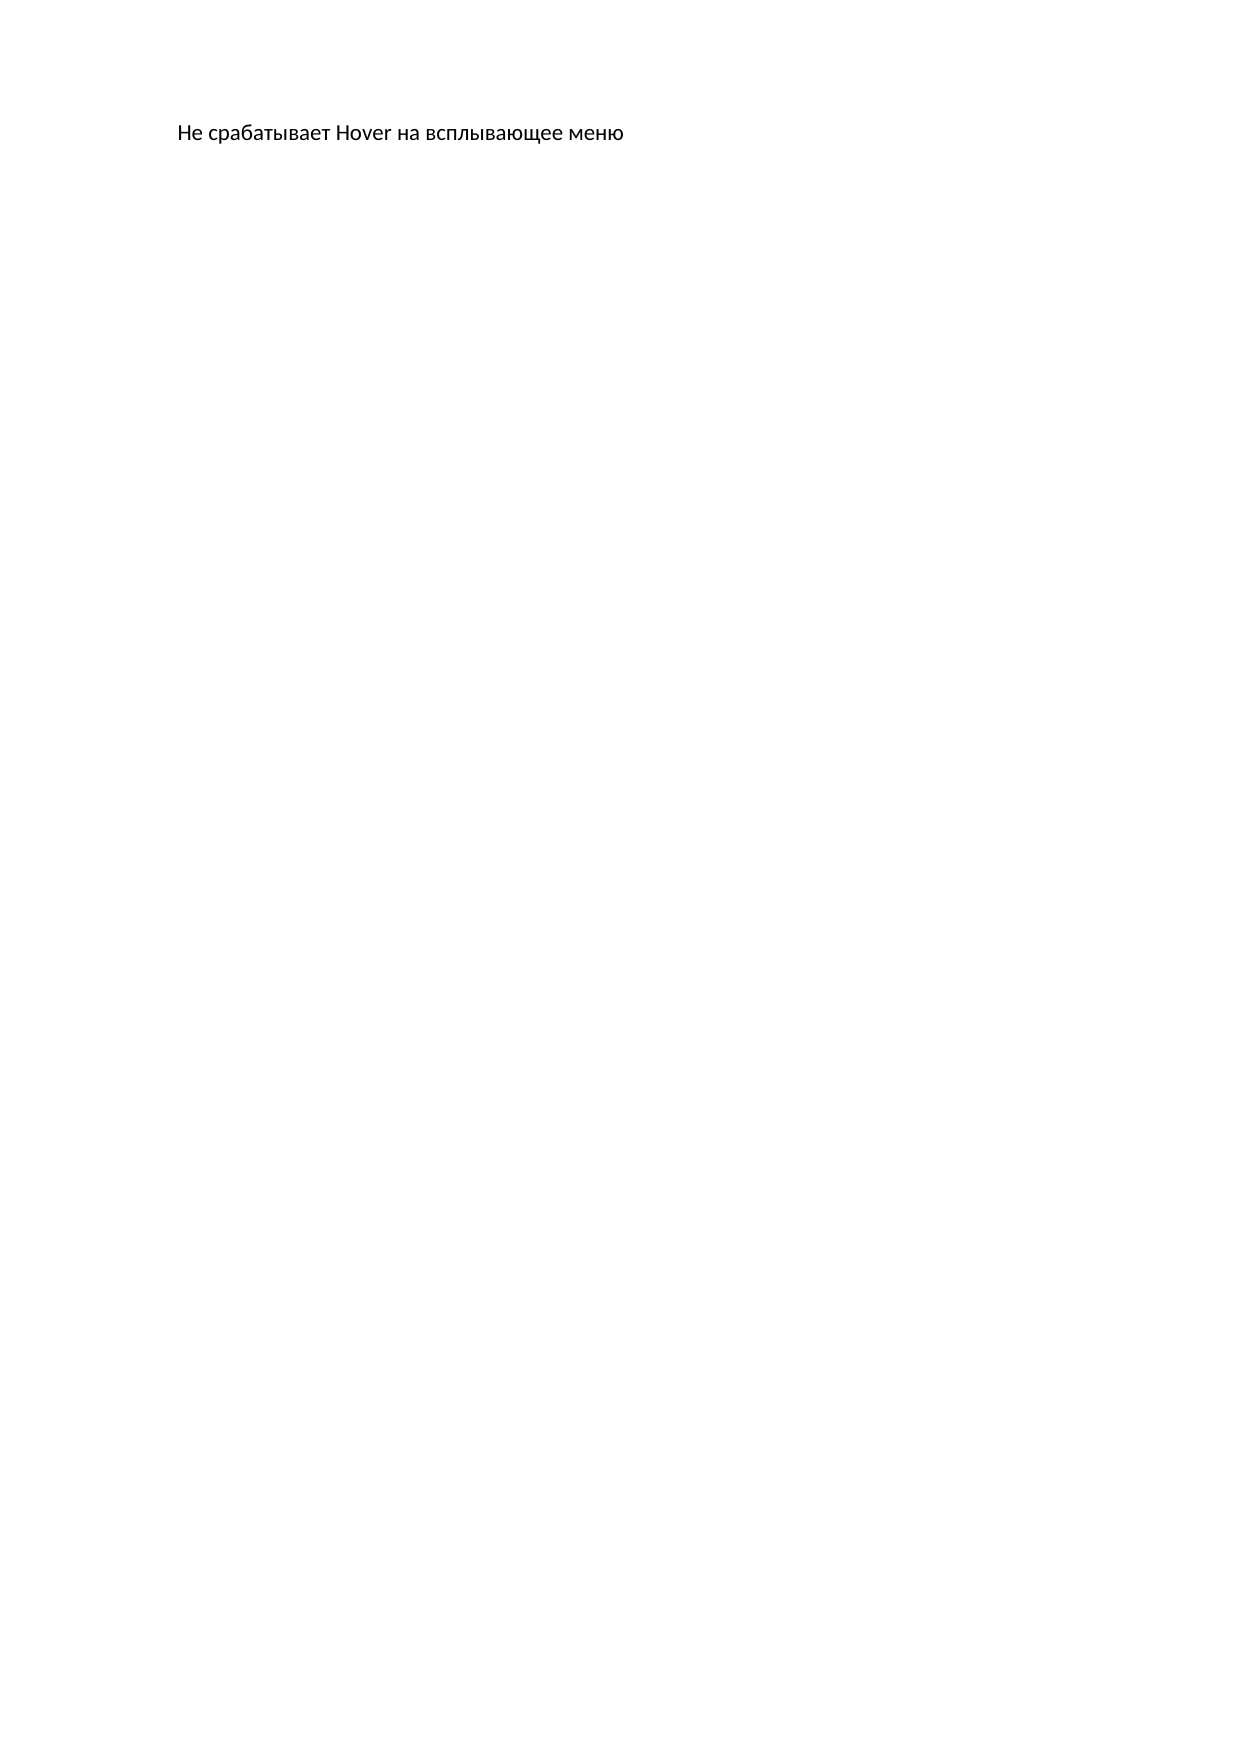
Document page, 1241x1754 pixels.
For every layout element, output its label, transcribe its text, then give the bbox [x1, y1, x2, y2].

text Не срабатывает Hover на всплывающее меню [177, 118, 1152, 146]
